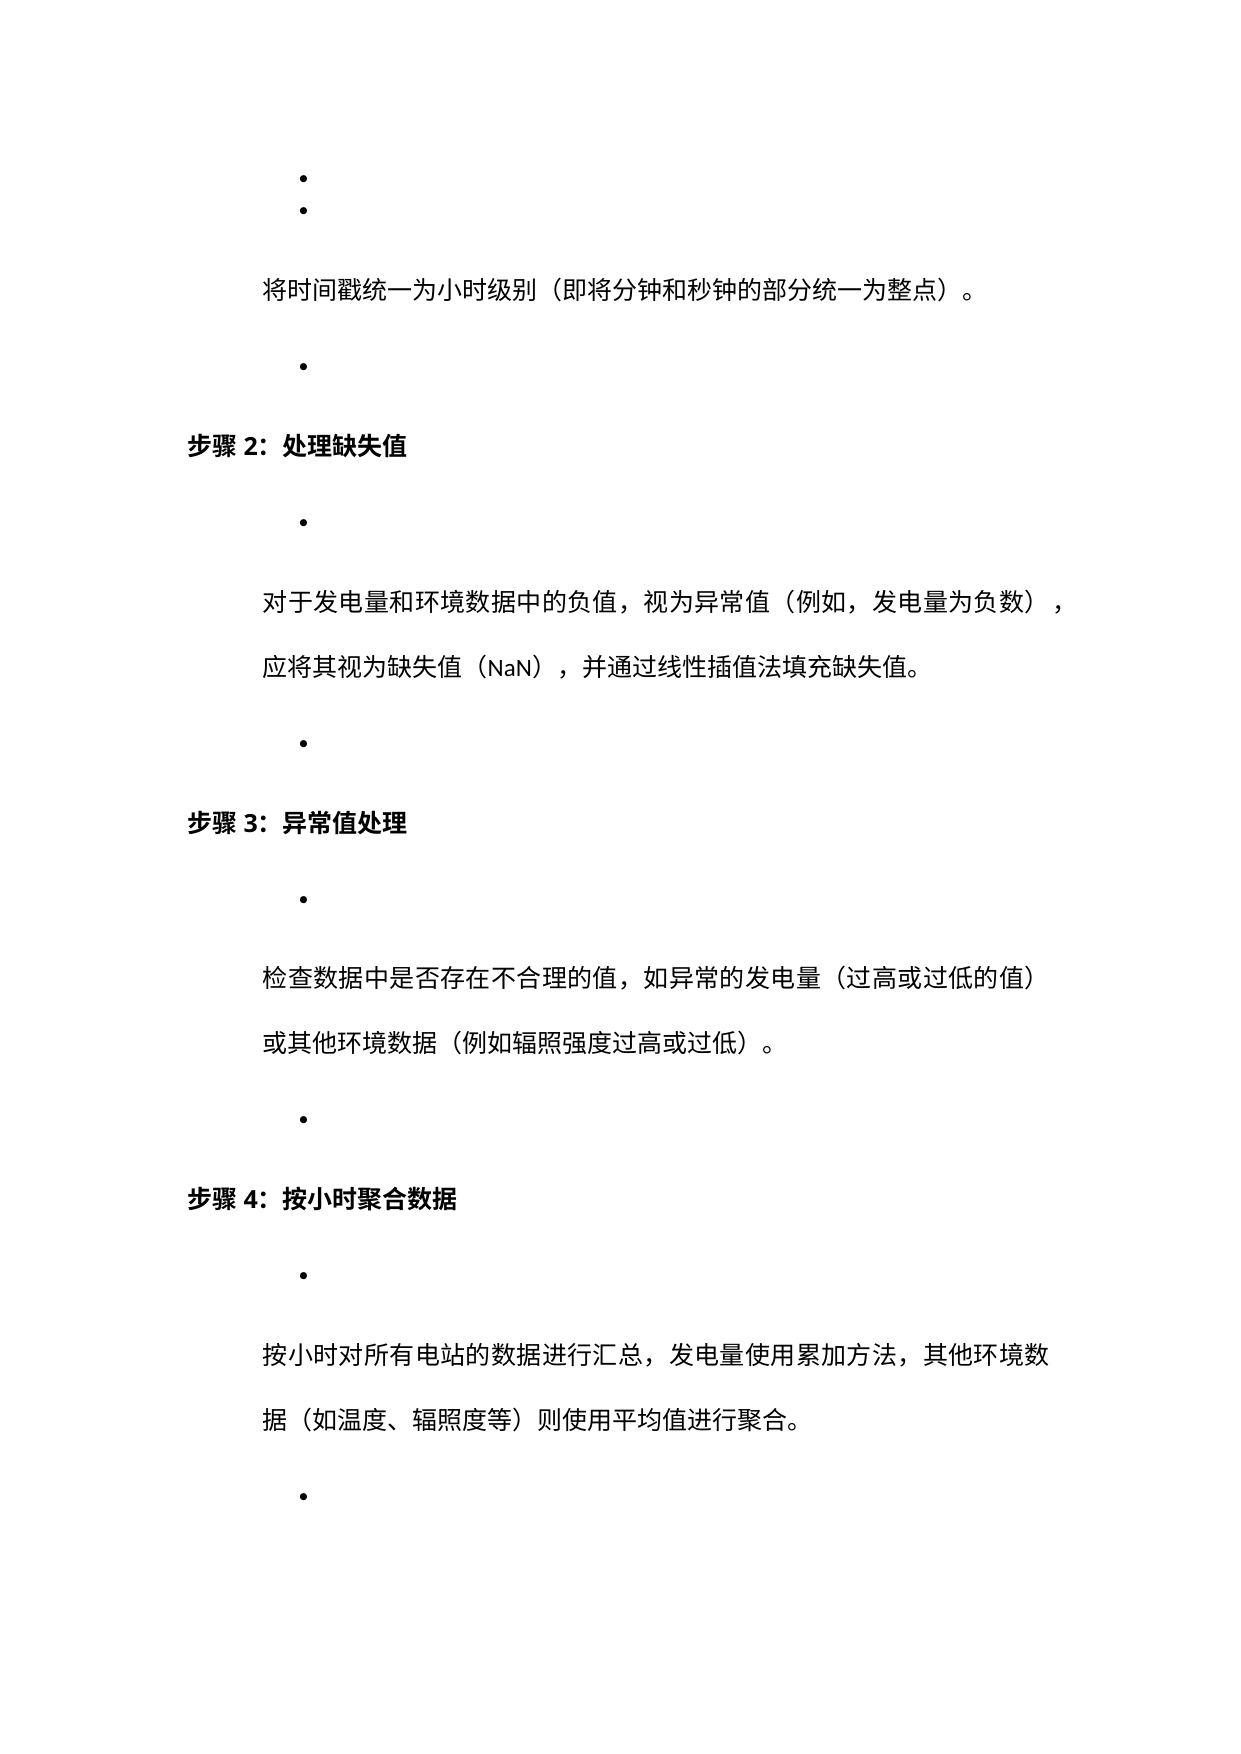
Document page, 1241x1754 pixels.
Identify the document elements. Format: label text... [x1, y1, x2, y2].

text 对于发电量和环境数据中的负值，视为异常值（例如，发电量为负数），应将其视为缺失值（NaN），并通过线性插值法填充缺失值。 [262, 568, 1053, 698]
text 将时间戳统一为小时级别（即将分钟和秒钟的部分统一为整点）。 [262, 256, 1053, 321]
text 检查数据中是否存在不合理的值，如异常的发电量（过高或过低的值）或其他环境数据（例如辐照强度过高或过低）。 [262, 944, 1053, 1074]
subtitle 步骤 4：按小时聚合数据 [187, 1165, 1053, 1230]
subtitle 步骤 2：处理缺失值 [187, 412, 1053, 477]
subtitle 步骤 3：异常值处理 [187, 789, 1053, 854]
text 按小时对所有电站的数据进行汇总，发电量使用累加方法，其他环境数据（如温度、辐照度等）则使用平均值进行聚合。 [262, 1321, 1053, 1451]
